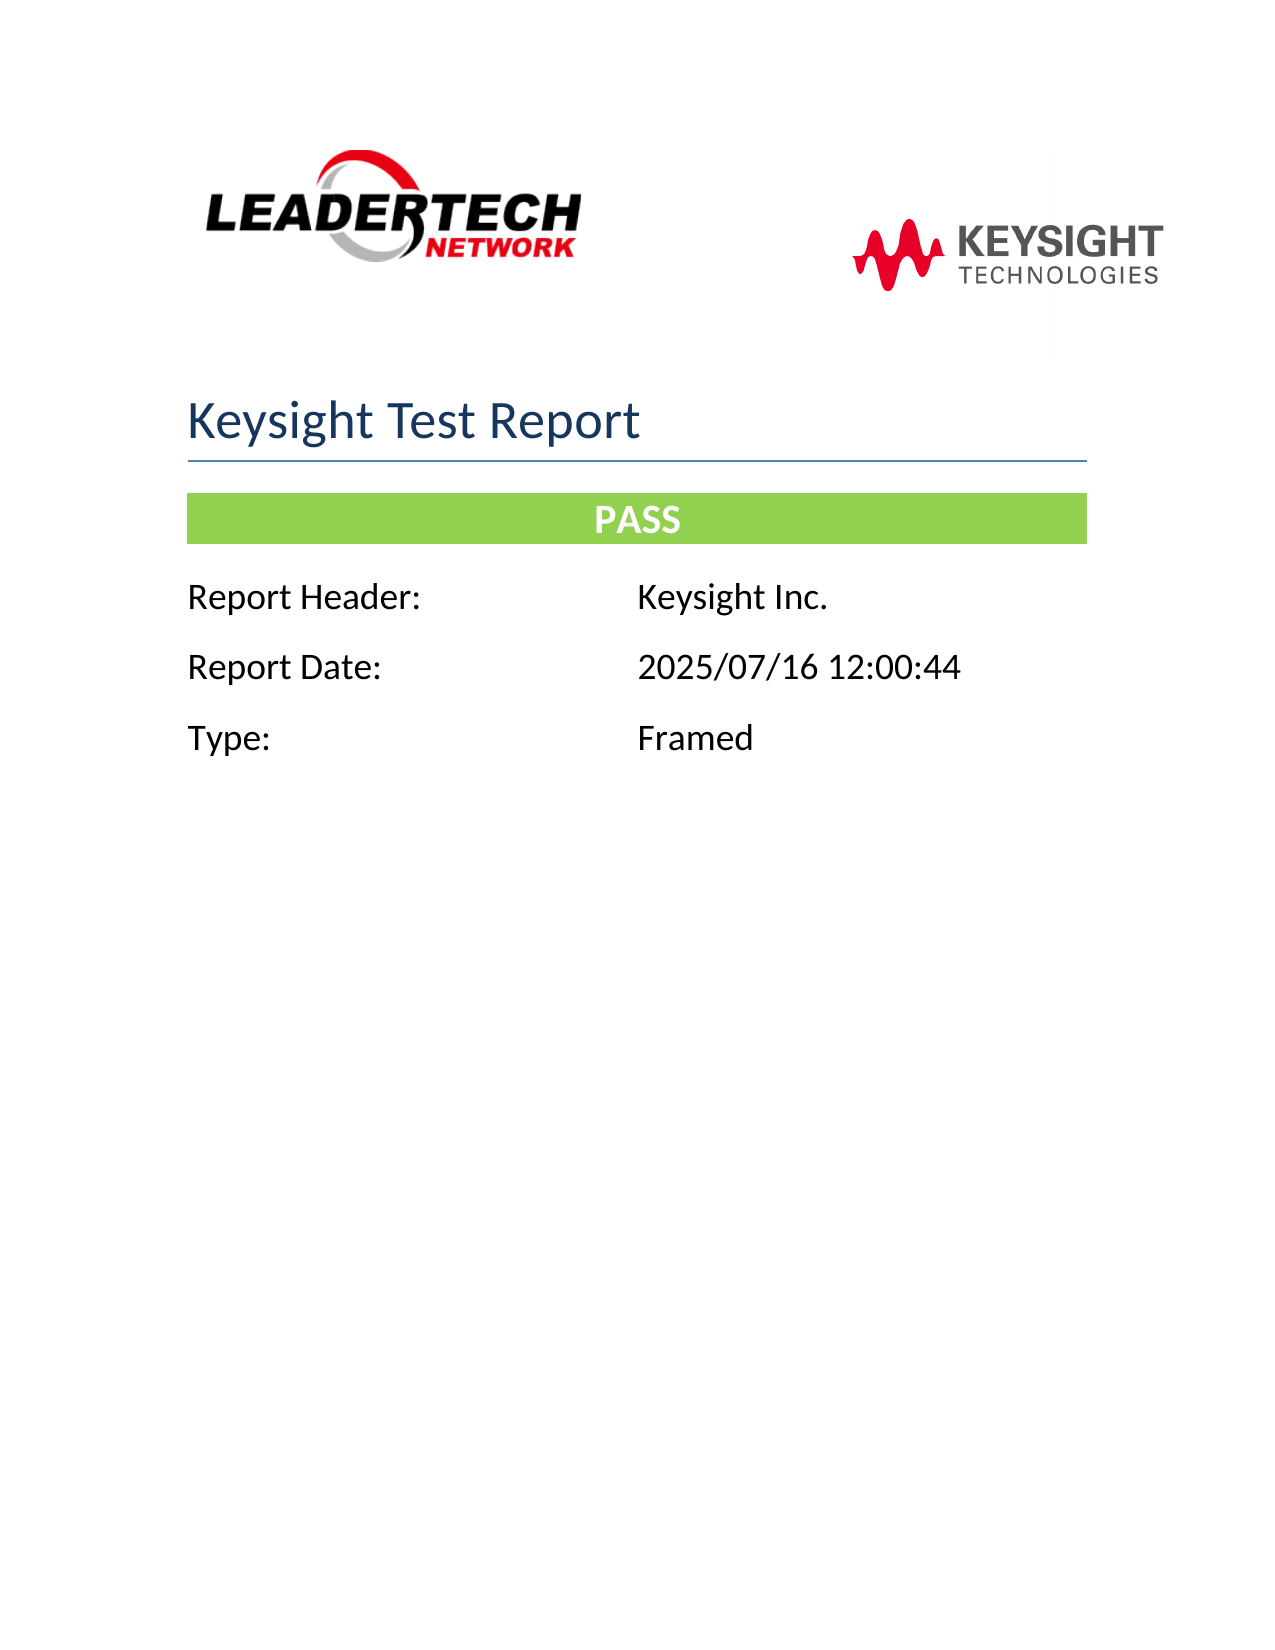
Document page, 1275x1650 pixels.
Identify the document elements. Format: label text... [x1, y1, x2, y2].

table_cell Framed [626, 714, 1076, 784]
table_header [701, 150, 1226, 386]
picture [821, 150, 1197, 361]
table_header Report Header: [176, 573, 626, 643]
table_cell 2025/07/16 12:00:44 [626, 643, 1076, 714]
title Keysight Test Report [187, 386, 1087, 462]
picture [206, 150, 582, 262]
table_cell Type: [176, 714, 626, 784]
table_header Keysight Inc. [626, 573, 1076, 643]
table_cell Report Date: [176, 643, 626, 714]
text PASS [187, 493, 1087, 544]
table_header [176, 150, 701, 386]
